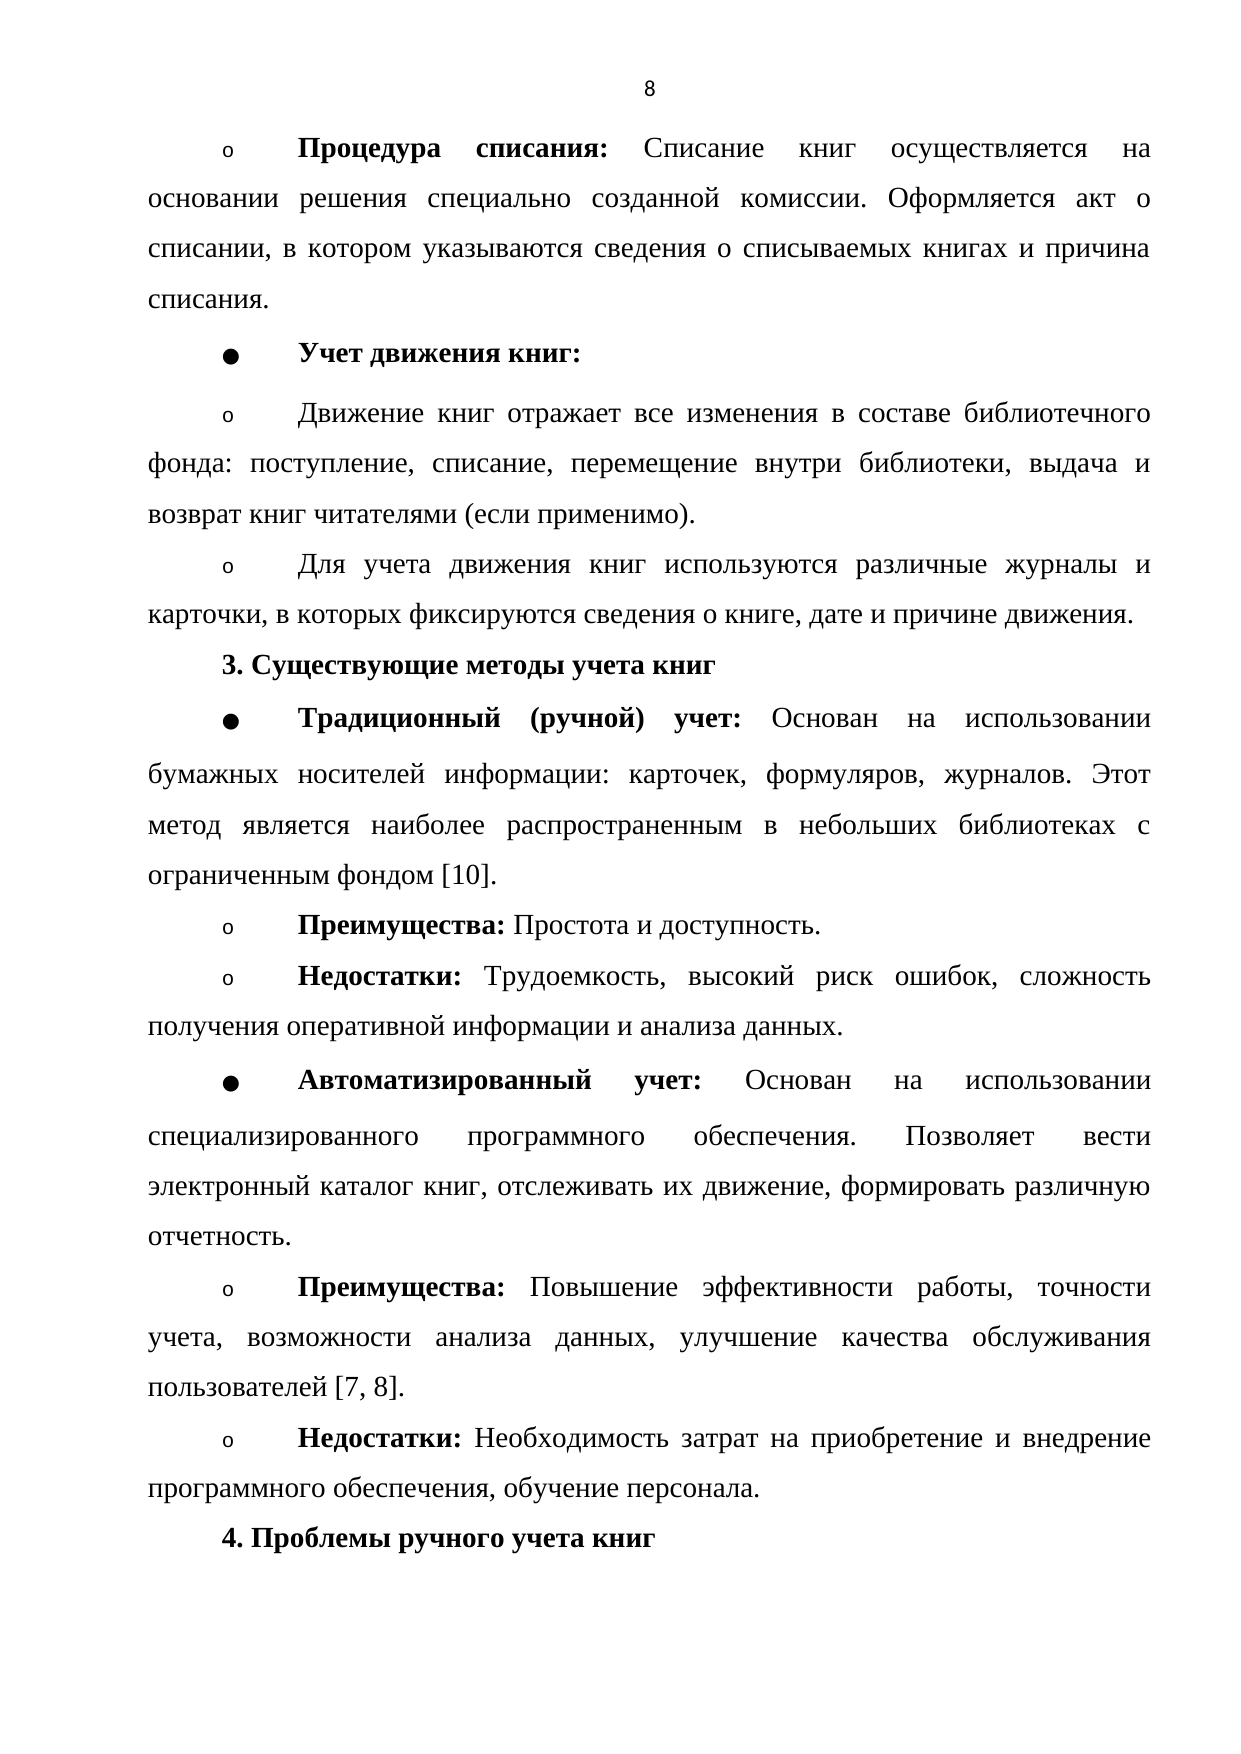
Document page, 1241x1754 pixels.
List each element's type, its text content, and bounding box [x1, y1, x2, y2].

text 3. Существующие методы учета книг [148, 647, 1152, 680]
list Процедура списания: Списание книг осуществляется на основании решения специально созданной комиссии. Оформляется акт о списании, в котором указываются сведения о списываемых книгах и причина списания. [148, 130, 1152, 314]
text 4. Проблемы ручного учета книг [148, 1520, 1152, 1554]
list Движение книг отражает все изменения в составе библиотечного фонда: поступление, списание, перемещение внутри библиотеки, выдача и возврат книг читателями (если применимо). [148, 395, 1152, 529]
list Учет движения книг: [148, 331, 1152, 374]
list Традиционный (ручной) учет: Основан на использовании бумажных носителей информации: карточек, формуляров, журналов. Этот метод является наиболее распространенным в небольших библиотеках с ограниченным фондом [10]. [148, 697, 1152, 891]
list Недостатки: Необходимость затрат на приобретение и внедрение программного обеспечения, обучение персонала. [148, 1420, 1152, 1504]
list Преимущества: Простота и доступность. [148, 907, 1152, 941]
list Автоматизированный учет: Основан на использовании специализированного программного обеспечения. Позволяет вести электронный каталог книг, отслеживать их движение, формировать различную отчетность. [148, 1058, 1152, 1252]
list Недостатки: Трудоемкость, высокий риск ошибок, сложность получения оперативной информации и анализа данных. [148, 958, 1152, 1042]
list Преимущества: Повышение эффективности работы, точности учета, возможности анализа данных, улучшение качества обслуживания пользователей [7, 8]. [148, 1269, 1152, 1403]
list Для учета движения книг используются различные журналы и карточки, в которых фиксируются сведения о книге, дате и причине движения. [148, 546, 1152, 630]
